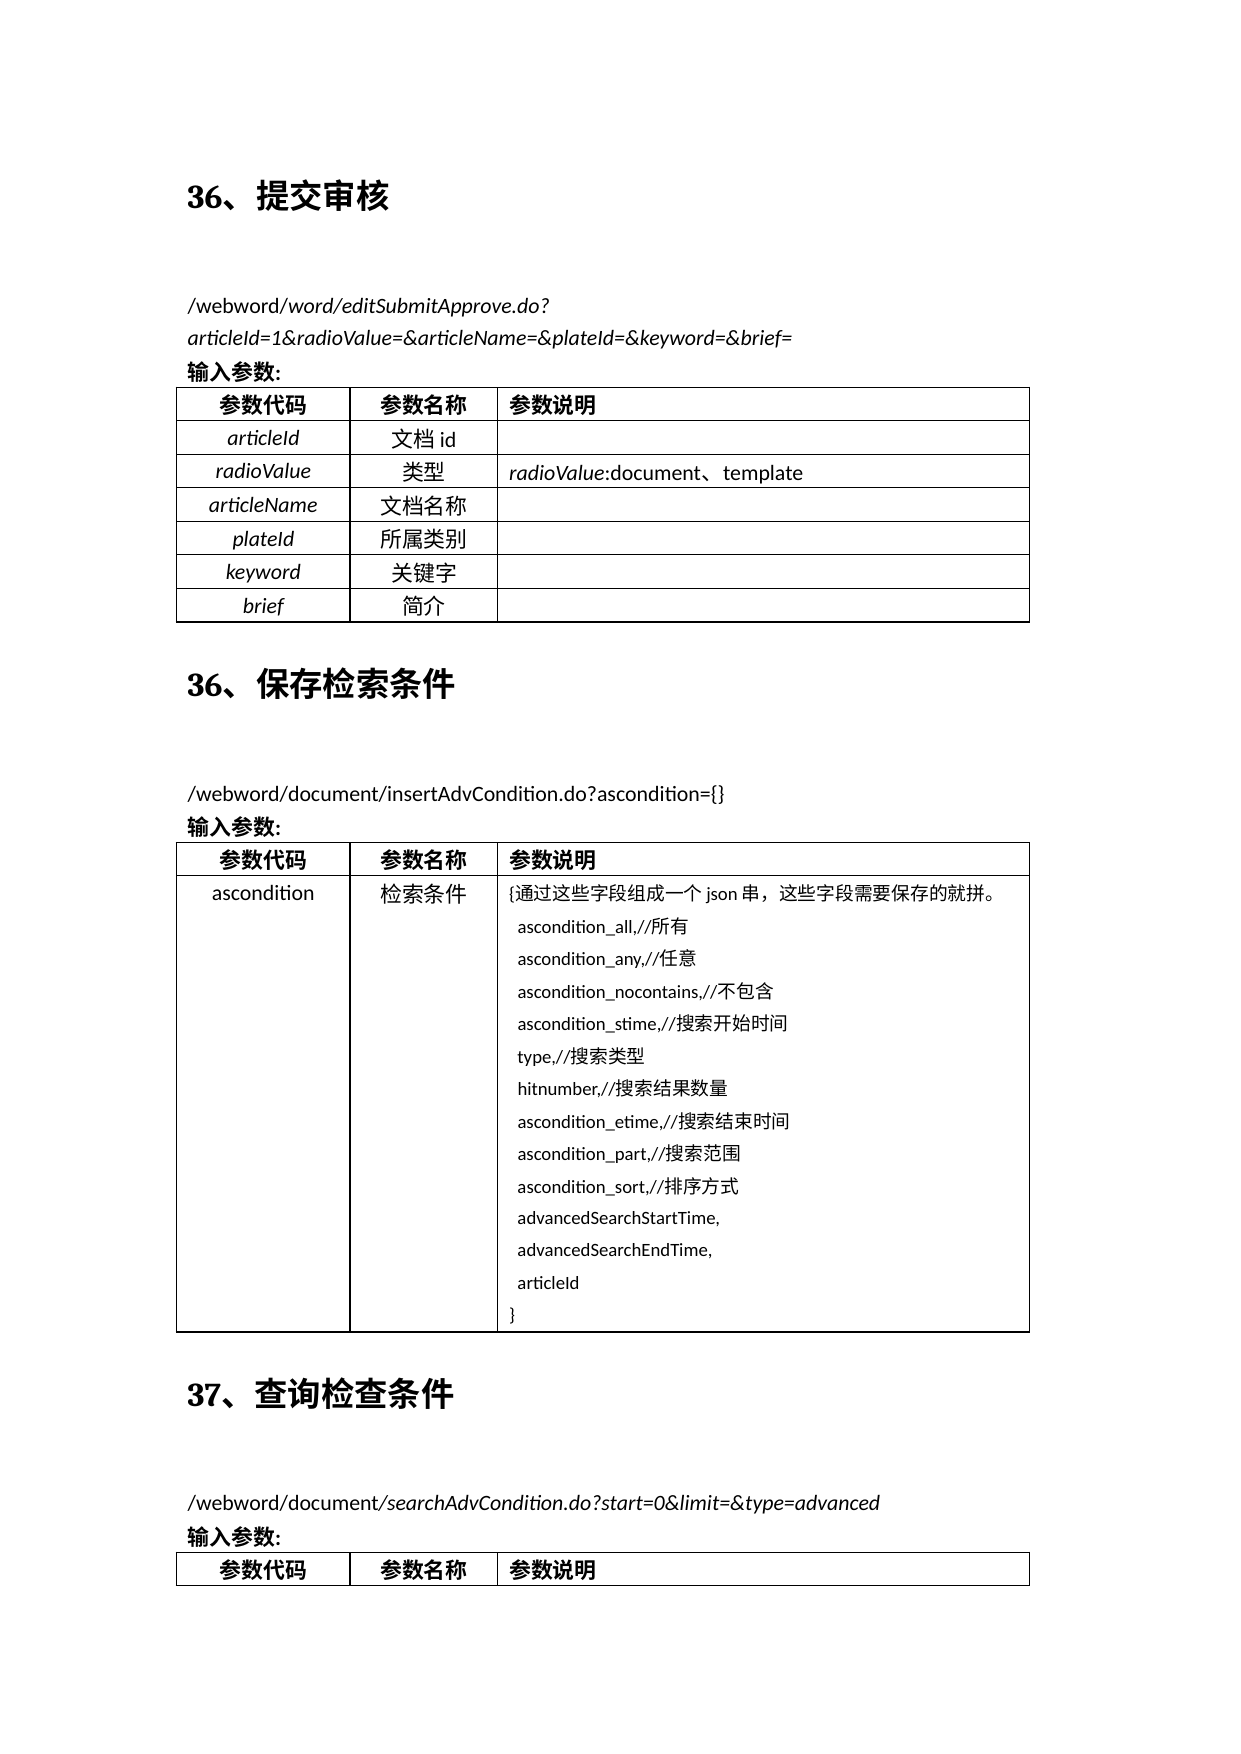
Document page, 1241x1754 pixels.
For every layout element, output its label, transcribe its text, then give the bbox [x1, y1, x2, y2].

subtitle 36、保存检索条件 [187, 649, 1053, 714]
table_cell 文档名称 [351, 488, 497, 521]
subtitle 37、查询检查条件 [187, 1359, 1053, 1424]
table_cell [498, 522, 1029, 554]
text 输入参数: [187, 1519, 1053, 1552]
table_cell 类型 [351, 455, 497, 487]
table_cell brief [177, 589, 349, 621]
table_cell [498, 488, 1029, 521]
table_cell plateId [177, 522, 349, 554]
table_header 参数名称 [351, 843, 497, 875]
text /webword/document/searchAdvCondition.do?start=0&limit=&type=advanced [187, 1487, 1053, 1519]
text /webword/document/insertAdvCondition.do?ascondition={} [187, 777, 1053, 809]
table_cell 简介 [351, 589, 497, 621]
table_header 参数说明 [498, 388, 1029, 420]
table_cell 所属类别 [351, 522, 497, 554]
table_cell radioValue:document、template [498, 455, 1029, 487]
subtitle 36、提交审核 [187, 162, 1053, 227]
table_header 参数说明 [498, 1553, 1029, 1585]
table_cell keyword [177, 555, 349, 588]
table_cell ascondition [177, 876, 349, 1331]
table_header 参数名称 [351, 388, 497, 420]
text 输入参数: [187, 354, 1053, 387]
table_cell 关键字 [351, 555, 497, 588]
table_cell [498, 421, 1029, 454]
table_header 参数代码 [177, 1553, 349, 1585]
table_header 参数说明 [498, 843, 1029, 875]
table_cell [498, 589, 1029, 621]
table_cell 文档id [351, 421, 497, 454]
table_cell articleId [177, 421, 349, 454]
table_cell 检索条件 [351, 876, 497, 1331]
table_cell radioValue [177, 455, 349, 487]
table_cell {通过这些字段组成一个json串，这些字段需要保存的就拼。 ascondition_all,//所有 ascondition_any,//任意 ascondition_nocontains,//不包含 ascondition_stime,//搜索开始时间 type,//搜索类型 hitnumber,//搜索结果数量 ascondition_etime,//搜索结束时间 ascondition_part,//搜索范围 ascondition_sort,//排序方式 advancedSearchStartTime, advancedSearchEndTime, articleId } [498, 876, 1029, 1331]
table_cell articleName [177, 488, 349, 521]
text 输入参数: [187, 809, 1053, 842]
table_cell [498, 555, 1029, 588]
table_header 参数代码 [177, 843, 349, 875]
table_header 参数名称 [351, 1553, 497, 1585]
text /webword/word/editSubmitApprove.do?articleId=1&radioValue=&articleName=&plateId=&keyword=&brief= [187, 289, 1053, 354]
table_header 参数代码 [177, 388, 349, 420]
